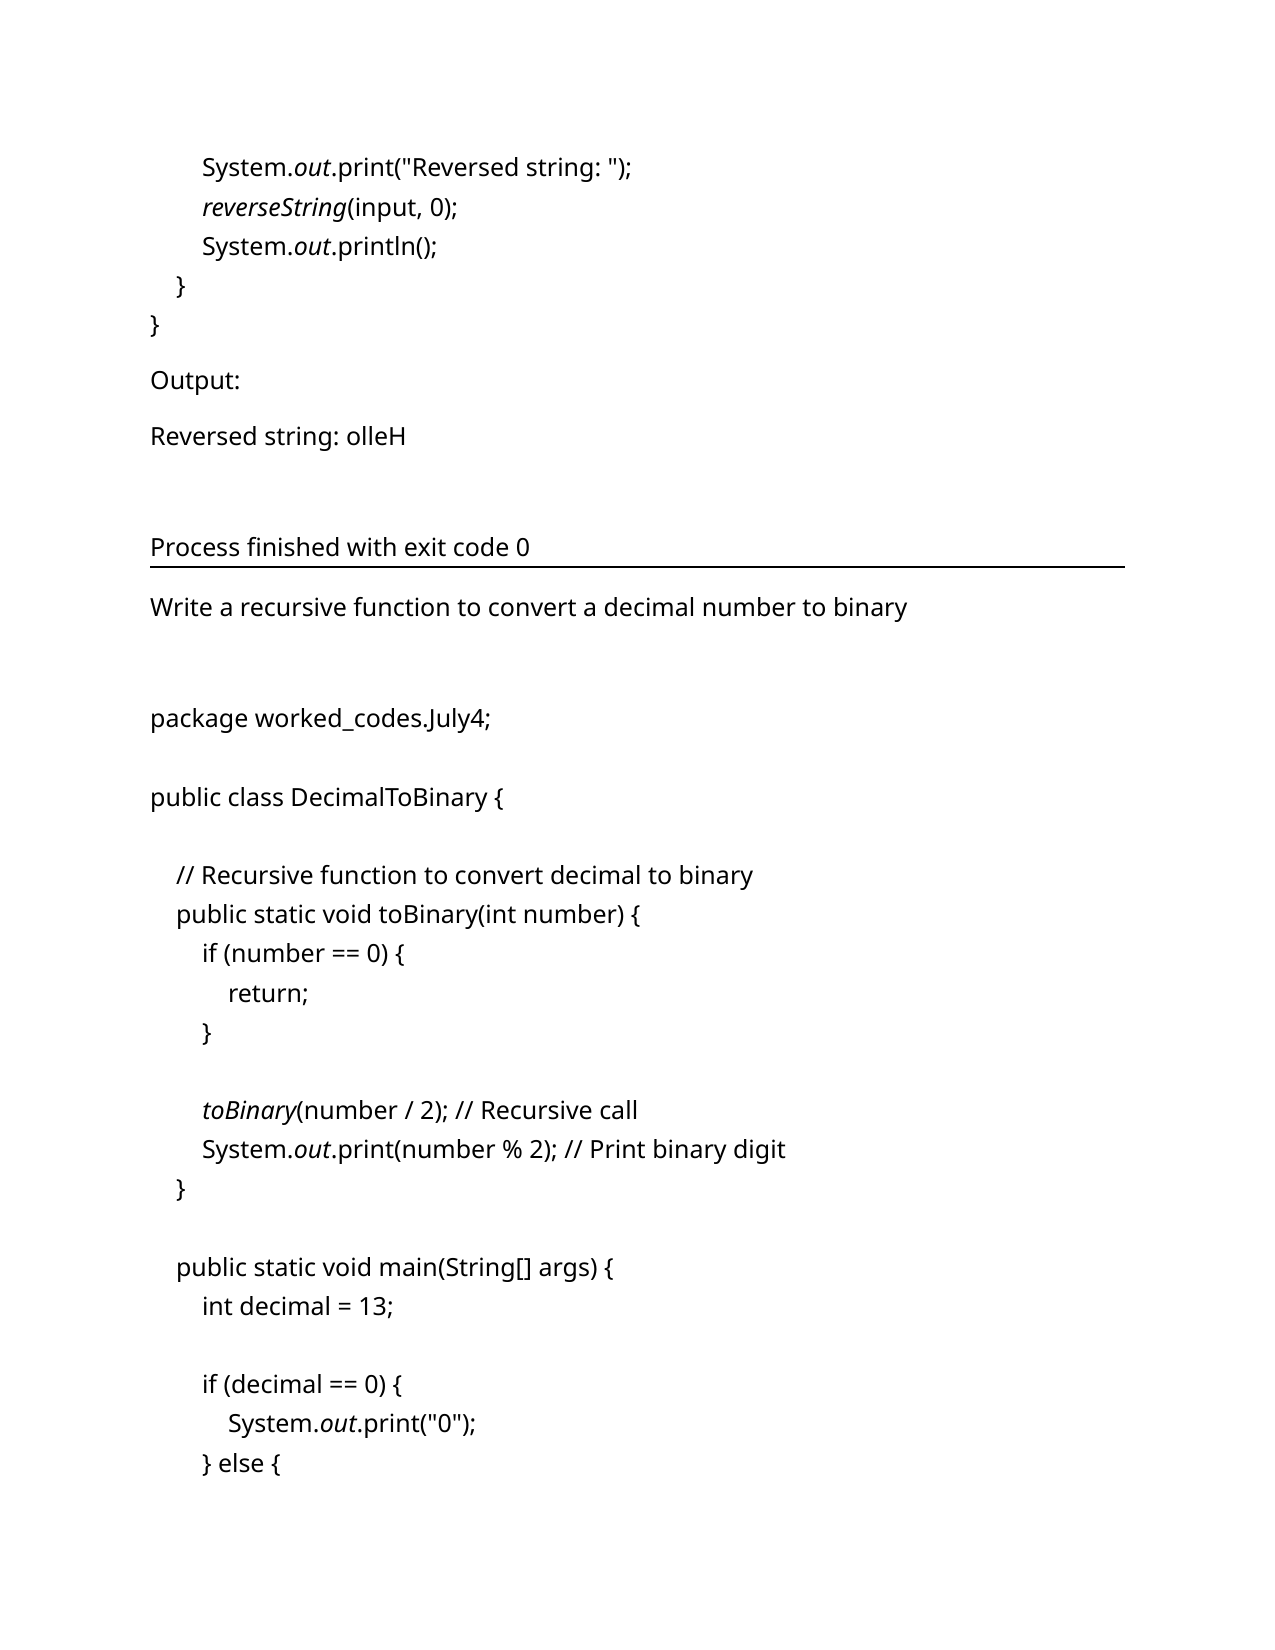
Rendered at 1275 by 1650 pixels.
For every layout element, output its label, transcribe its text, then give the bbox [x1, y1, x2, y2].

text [150, 701, 1125, 1479]
text Output: [150, 362, 1125, 397]
text Write a recursive function to convert a decimal number to binary [150, 589, 1125, 623]
text Process finished with exit code 0 [150, 530, 1125, 566]
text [150, 150, 1125, 341]
text Reversed string: olleH [150, 418, 1125, 452]
